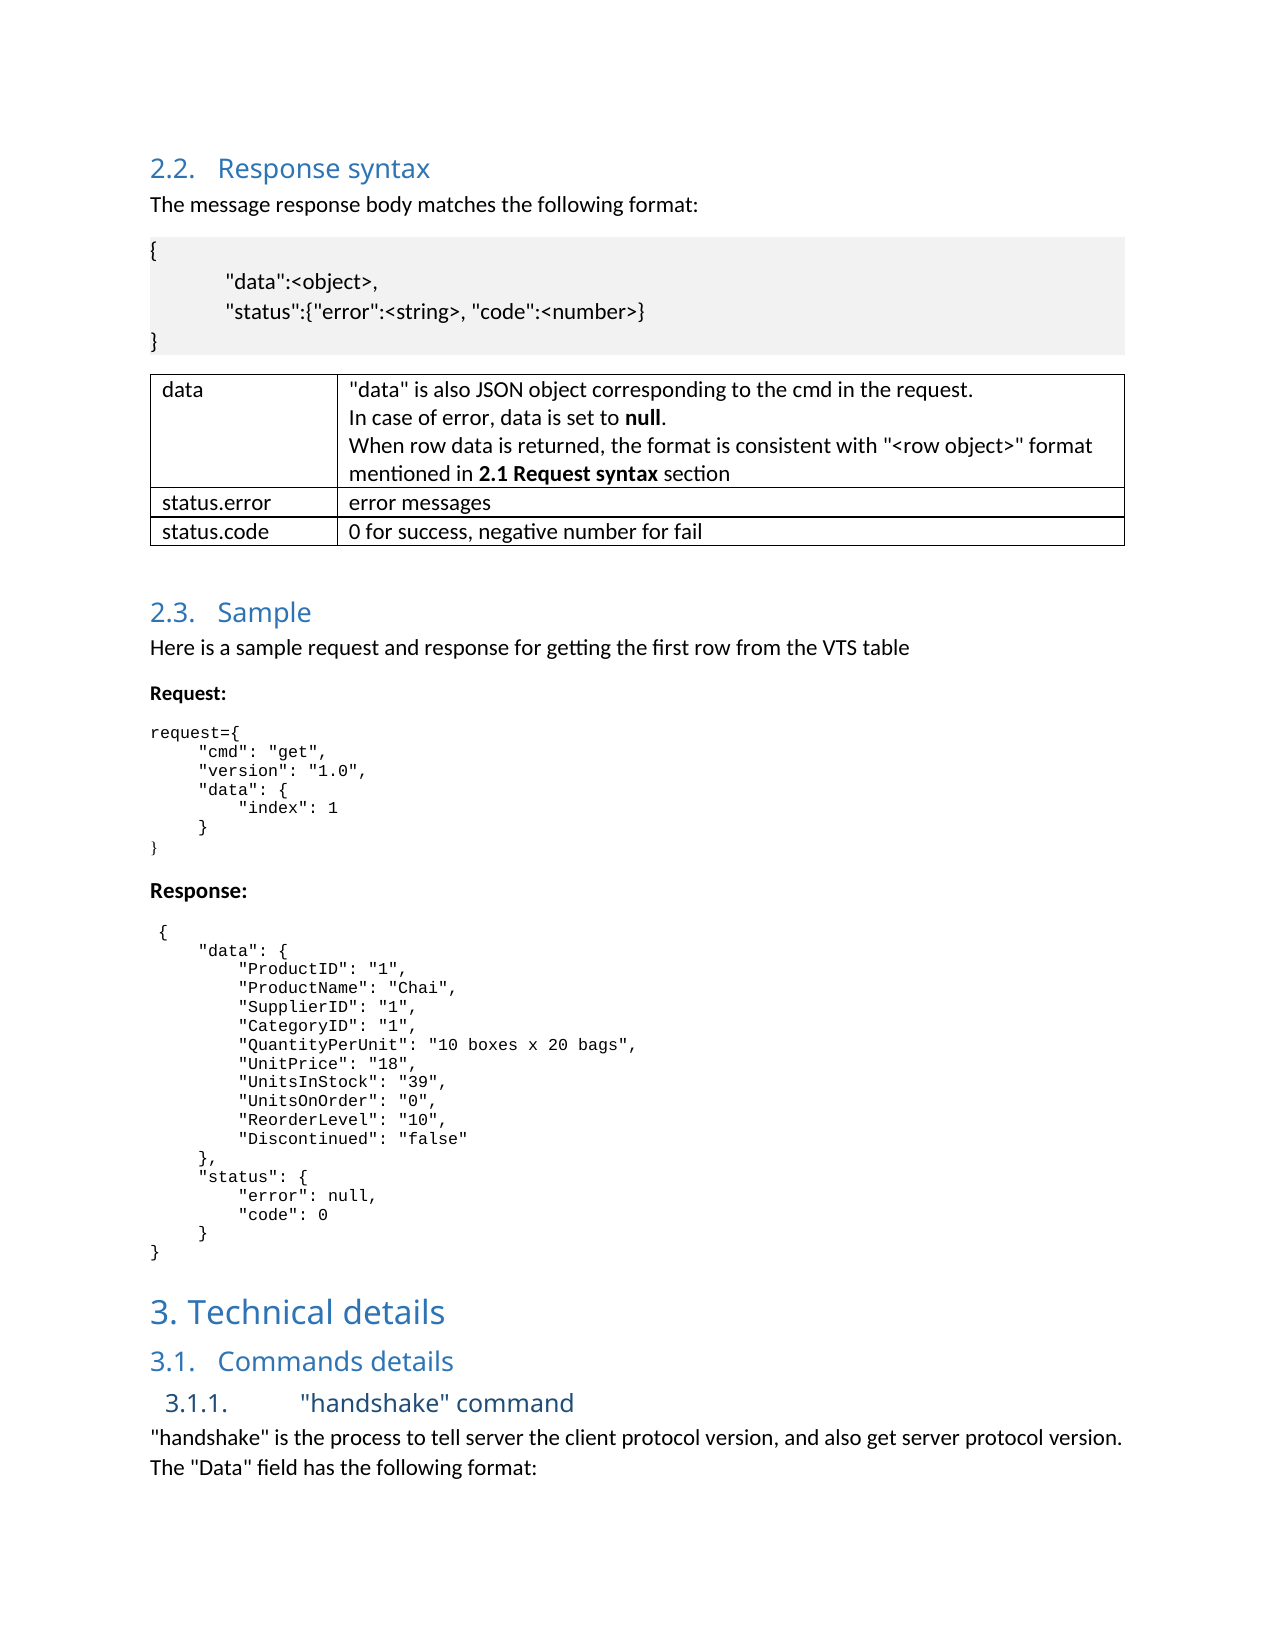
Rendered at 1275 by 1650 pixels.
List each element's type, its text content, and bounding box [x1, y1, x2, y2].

text "status": { [158, 1168, 1125, 1187]
text "SupplierID": "1", [158, 999, 1125, 1017]
subtitle Response syntax [150, 150, 1125, 187]
subtitle "handshake" command [165, 1386, 1125, 1420]
text "Discontinued": "false" [158, 1131, 1125, 1149]
text { "data":<object>, "status":{"error":<string>, "code":<number>} } [150, 237, 1125, 355]
text Response: [150, 876, 1125, 904]
text "CategoryID": "1", [158, 1017, 1125, 1036]
table_cell status.code [151, 518, 337, 545]
table_cell error messages [338, 488, 1124, 516]
table_header "data" is also JSON object corresponding to the cmd in the request. In case of error, data is set to null. When row data is returned, the format is consistent with "<row object>" format mentioned in 2.1 Request Syntax section [338, 375, 1124, 487]
text "data": { [158, 942, 1125, 961]
text } [158, 1225, 1125, 1244]
table_cell 0 for success, negative number for fail [338, 518, 1124, 545]
text "cmd": "get", [158, 743, 1125, 762]
text "version": "1.0", [158, 762, 1125, 781]
text "ReorderLevel": "10", [158, 1112, 1125, 1131]
text "error": null, [158, 1187, 1125, 1206]
text "handshake" is the process to tell server the client protocol version, and also get server protocol version. The "Data" field has the following format: [150, 1423, 1125, 1481]
text } [150, 1244, 1125, 1263]
text "UnitsOnOrder": "0", [158, 1093, 1125, 1112]
text "code": 0 [158, 1206, 1125, 1225]
text } [150, 838, 1125, 857]
text "ProductID": "1", [158, 961, 1125, 980]
text "ProductName": "Chai", [158, 980, 1125, 999]
text }, [158, 1149, 1125, 1168]
text The message response body matches the following format: [150, 190, 1125, 218]
table_cell status.error [151, 488, 337, 516]
text } [158, 819, 1125, 838]
table_header data [151, 375, 337, 487]
text "index": 1 [158, 800, 1125, 819]
text "QuantityPerUnit": "10 boxes x 20 bags", [158, 1036, 1125, 1055]
text { [158, 923, 1125, 942]
subtitle Technical details [150, 1289, 1125, 1334]
text Here is a sample request and response for getting the first row from the VTS table [150, 633, 1125, 661]
text "UnitPrice": "18", [158, 1055, 1125, 1074]
text "UnitsInStock": "39", [158, 1074, 1125, 1093]
text "data": { [158, 781, 1125, 800]
subtitle Commands details [150, 1342, 1125, 1379]
text request={ [150, 724, 1125, 743]
text Request: [150, 680, 1125, 705]
subtitle Sample [150, 593, 1125, 630]
